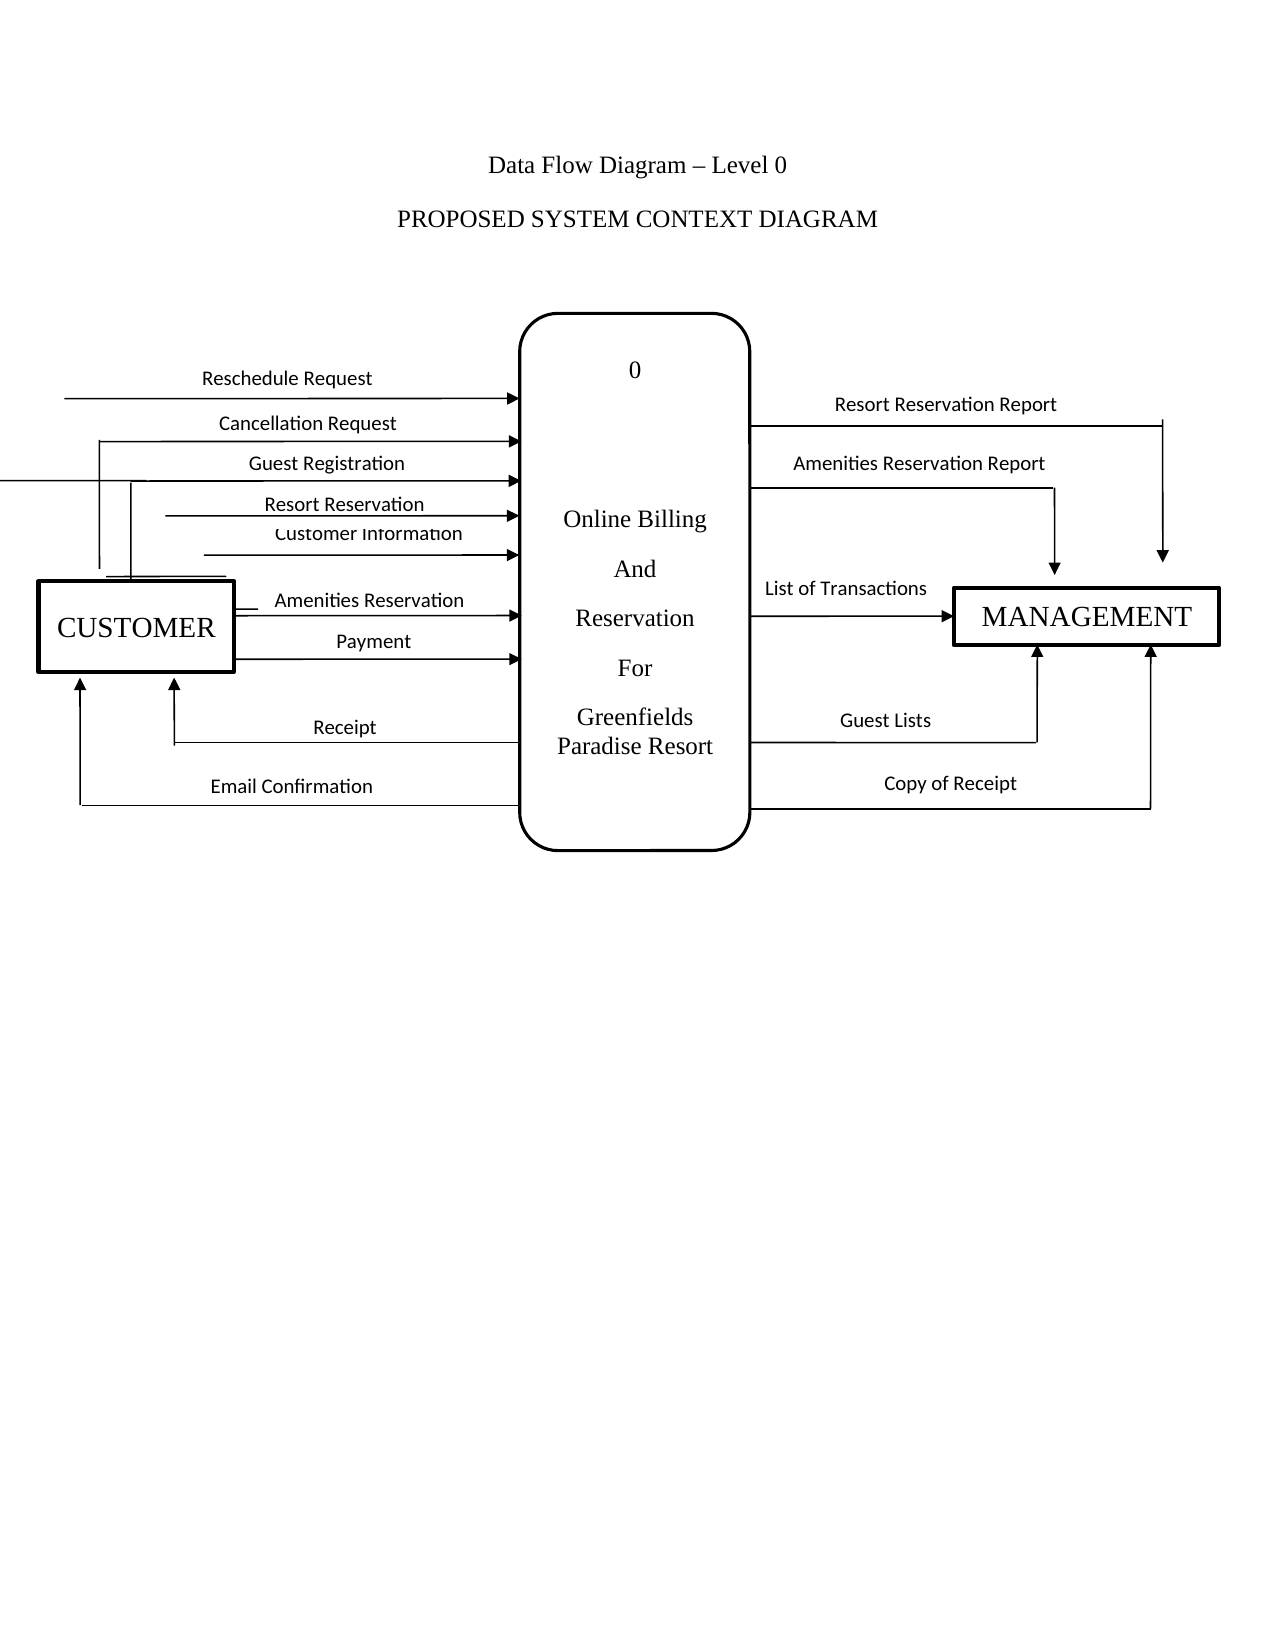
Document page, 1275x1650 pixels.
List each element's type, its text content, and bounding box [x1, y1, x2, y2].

text PROPOSED SYSTEM CONTEXT DIAGRAM [150, 204, 1125, 233]
text Data Flow Diagram – Level 0 [150, 150, 1125, 179]
